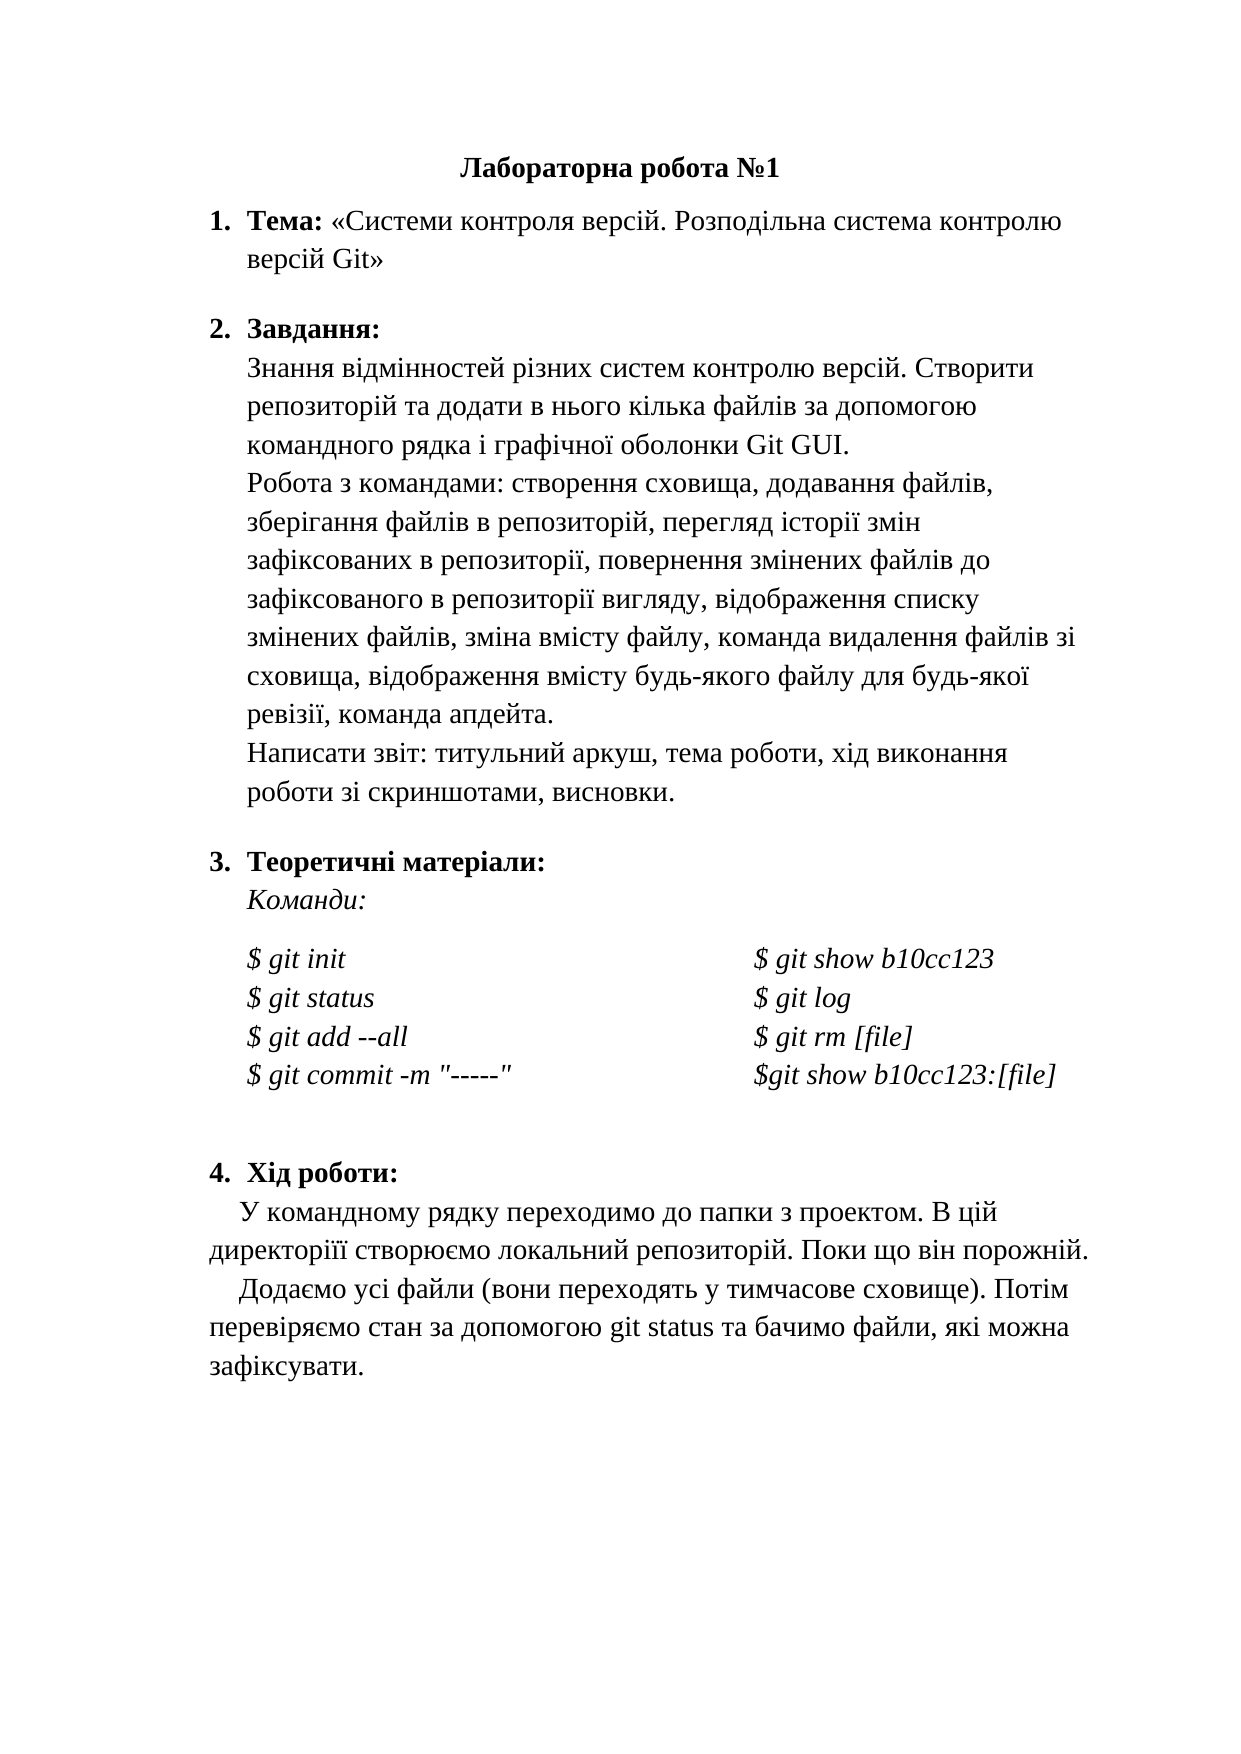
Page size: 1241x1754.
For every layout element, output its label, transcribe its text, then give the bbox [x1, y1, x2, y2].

text Написати звіт: титульний аркуш, тема роботи, хід виконання роботи зі скриншотами, висновки. [247, 735, 1090, 839]
text командного рядка і графічної оболонки Git GUI. [247, 427, 1090, 460]
list Завдання: Знання відмінностей різних систем контролю версій. Створити репозиторій та додати в нього кілька файлів за допомогою [209, 311, 1090, 422]
text $ git add --all [247, 1019, 583, 1052]
text зберігання файлів в репозиторій, перегляд історії змін зафіксованих в репозиторії, повернення змінених файлів до [247, 504, 1090, 576]
text Команди: [247, 882, 1090, 916]
list Хід роботи: [209, 1155, 1090, 1189]
text $ git log [754, 980, 1090, 1014]
text $ git commit -m "-----" [247, 1057, 583, 1091]
text сховища, відображення вмісту будь-якого файлу для будь-якої ревізії, команда апдейта. [247, 658, 1090, 730]
text Лабораторна робота №1 [150, 150, 1090, 183]
text $ git status [247, 980, 583, 1014]
text Робота з командами: створення сховища, додавання файлів, [247, 465, 1090, 499]
text $ git rm [file] [754, 1019, 1090, 1052]
text $git show b10cc123:[file] [754, 1057, 1090, 1091]
list Тема: «Системи контроля версій. Розподільна система контролю версій Git» [209, 203, 1090, 307]
text $ git show b10cc123 [754, 942, 1090, 975]
list Теоретичні матеріали: [209, 844, 1090, 877]
text зафіксованого в репозиторії вигляду, відображення списку змінених файлів, зміна вмісту файлу, команда видалення файлів зі [247, 581, 1090, 653]
text У командному рядку переходимо до папки з проектом. В цій директоріїї створюємо локальний репозиторій. Поки що він порожній. [209, 1194, 1090, 1266]
text $ git init [247, 942, 583, 975]
text Додаємо усі файли (вони переходять у тимчасове сховище). Потім перевіряємо стан за допомогою git status та бачимо файли, які можна зафіксувати. [209, 1271, 1090, 1381]
